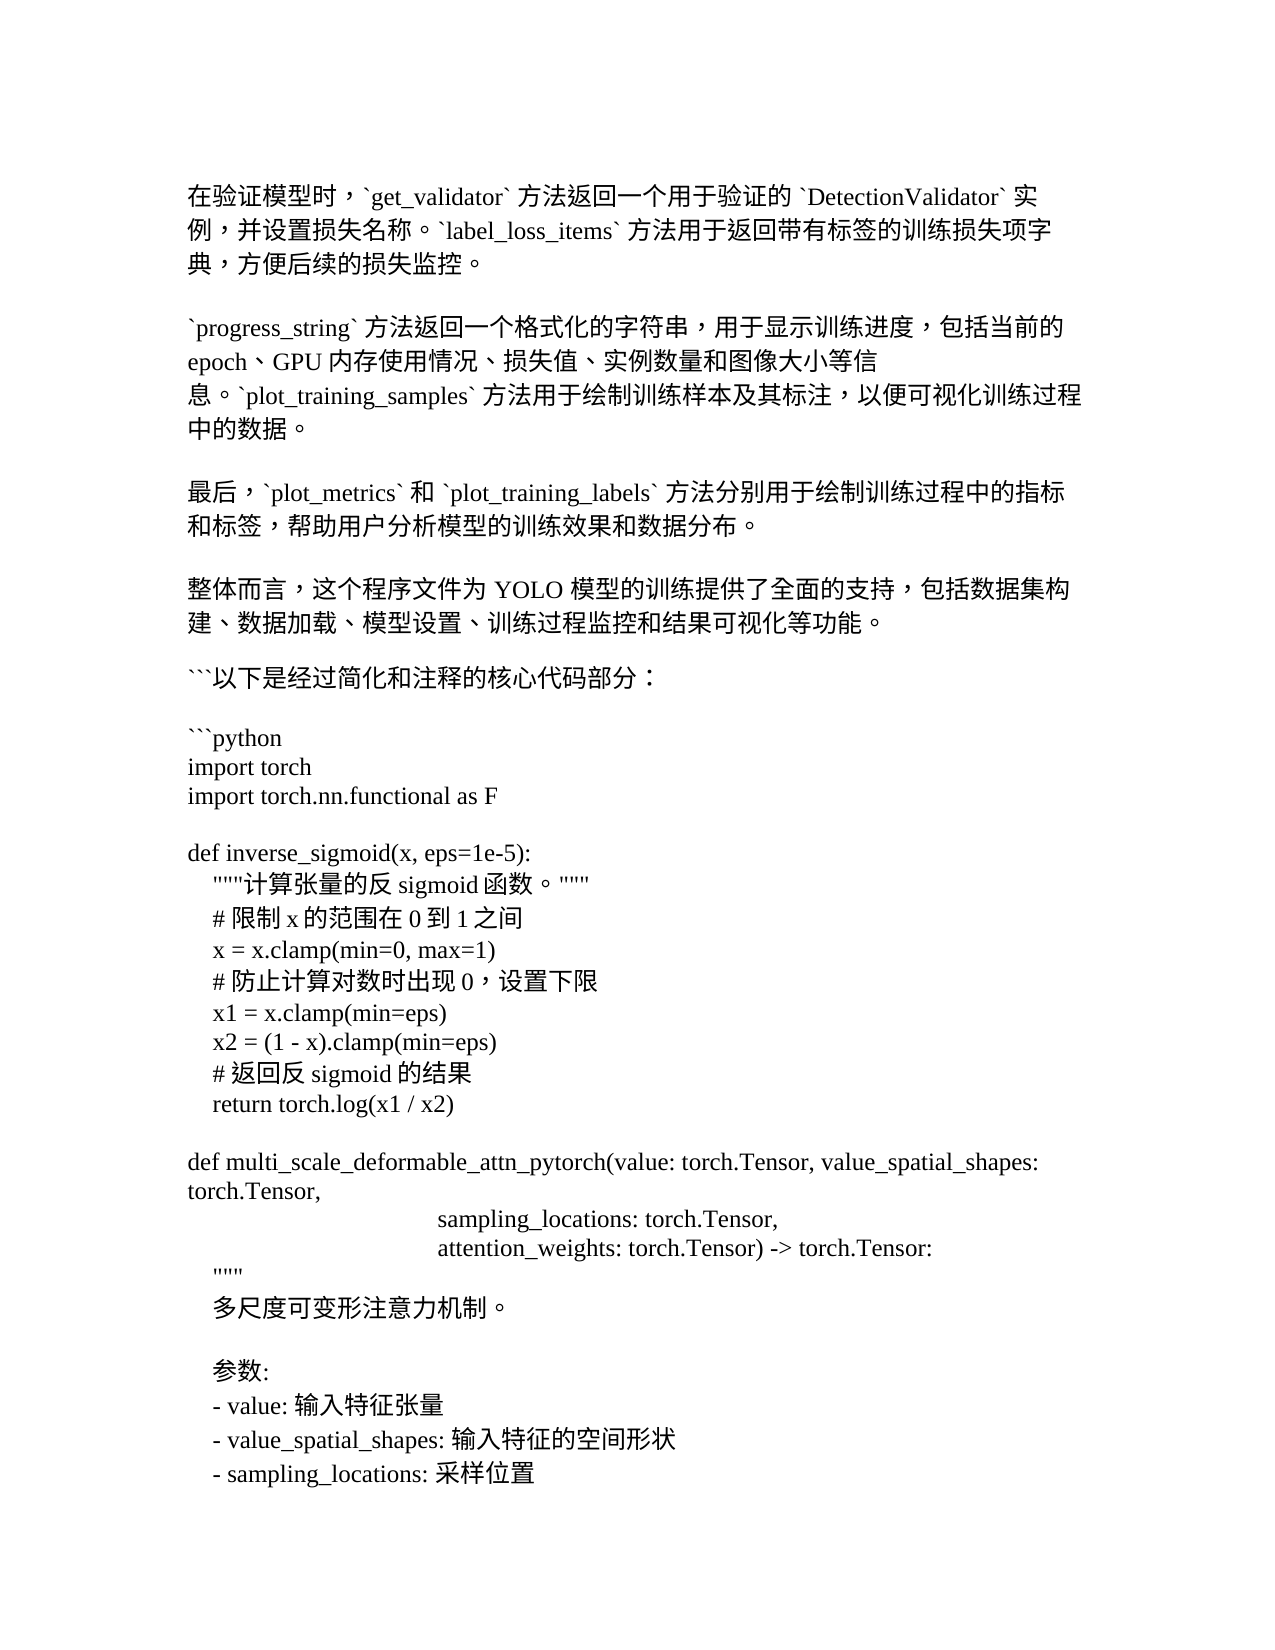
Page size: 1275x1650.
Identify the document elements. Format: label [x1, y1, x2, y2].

text [187, 661, 1087, 1490]
text [187, 150, 1087, 640]
